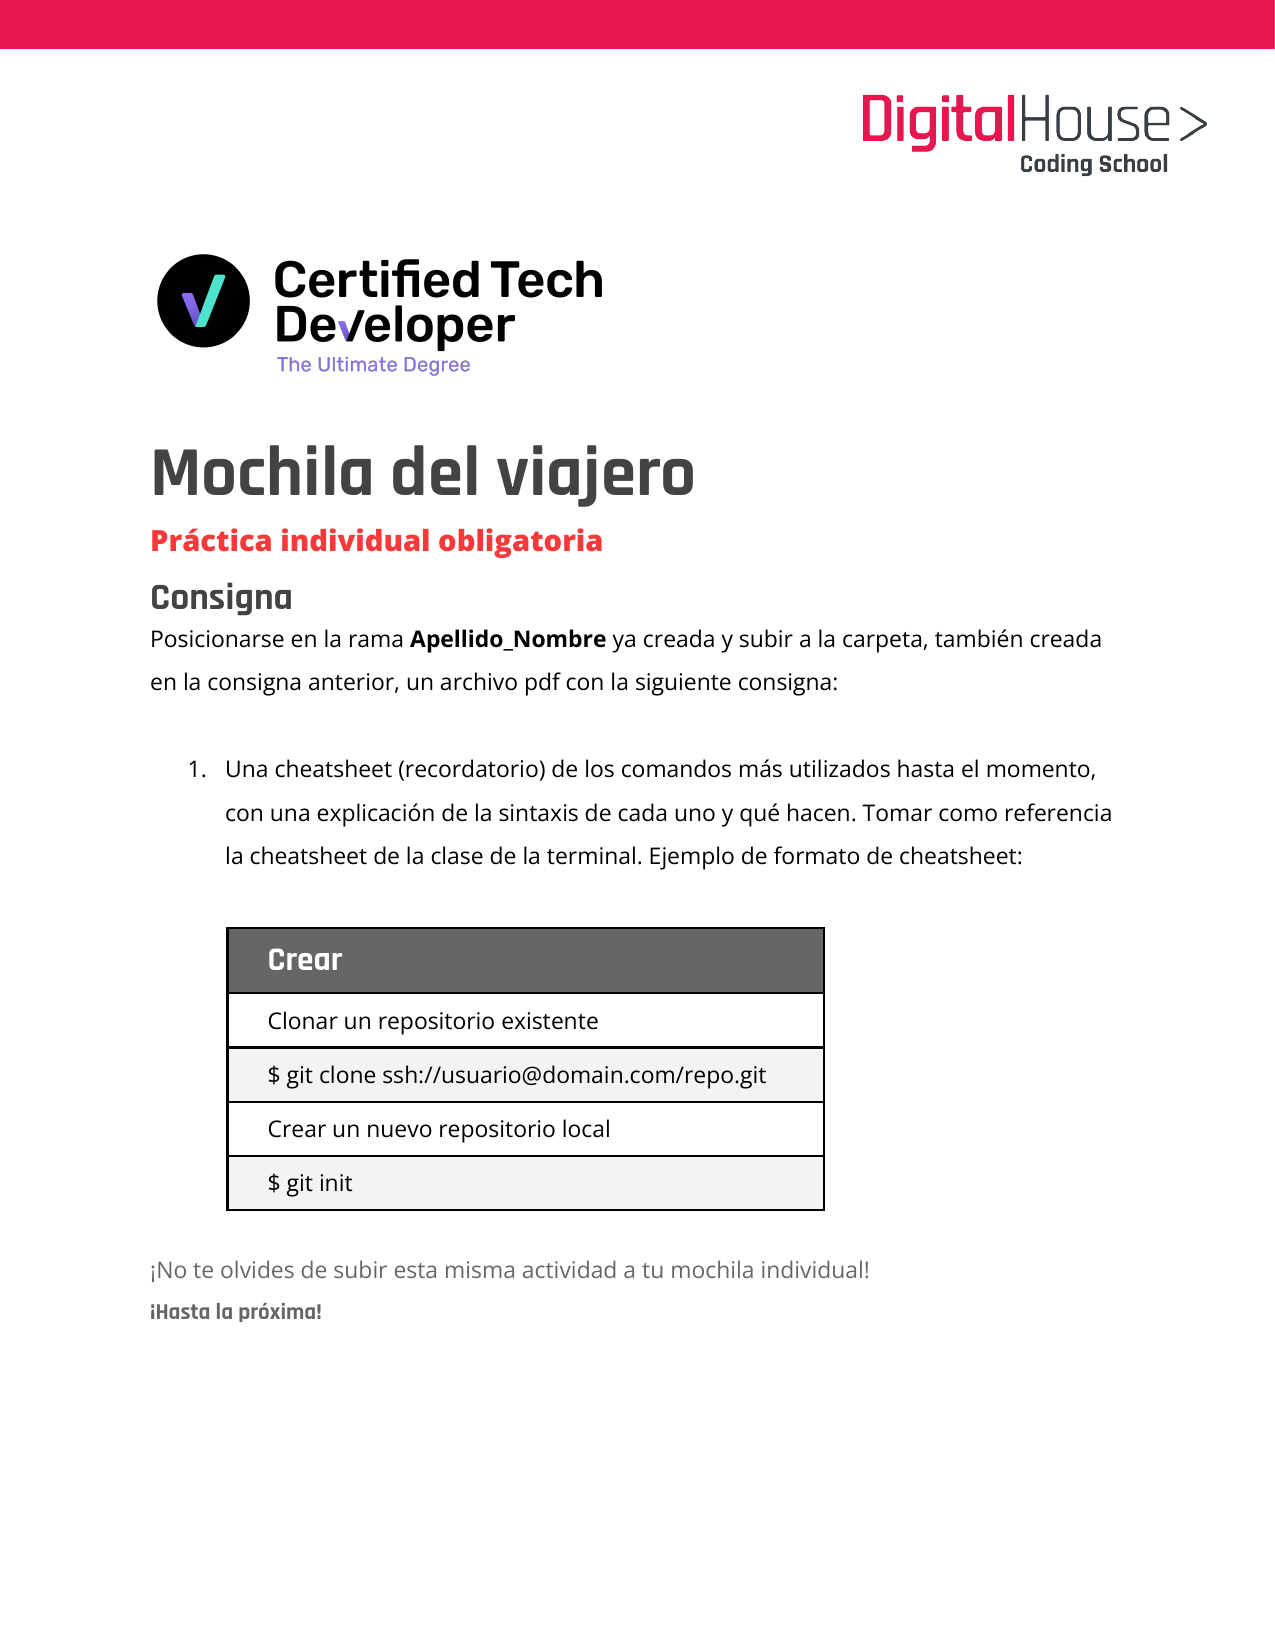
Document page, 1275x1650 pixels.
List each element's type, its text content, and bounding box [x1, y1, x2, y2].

subtitle Consigna [150, 575, 1125, 623]
text ¡Hasta la próxima! [150, 1298, 1125, 1327]
table_header Crear [229, 929, 823, 992]
subtitle Práctica individual obligatoria [150, 520, 1125, 559]
table_cell Crear un nuevo repositorio local [229, 1103, 823, 1155]
table_cell $ git init [229, 1157, 823, 1209]
title Mochila del viajero [150, 429, 1125, 520]
text ¡No te olvides de subir esta misma actividad a tu mochila individual! [150, 1254, 1125, 1286]
picture [150, 236, 633, 388]
table_cell $ git clone ssh://usuario@domain.com/repo.git [229, 1049, 823, 1101]
table_cell Clonar un repositorio existente [229, 994, 823, 1046]
picture [0, 0, 1275, 195]
list Una cheatsheet (recordatorio) de los comandos más utilizados hasta el momento, con una explicación de la sintaxis de cada uno y qué hacen. Tomar como referencia la cheatsheet de la clase de la terminal. Ejemplo de formato de cheatsheet: [187, 753, 1125, 871]
text Posicionarse en la rama Apellido_Nombre ya creada y subir a la carpeta, también creada en la consigna anterior, un archivo pdf con la siguiente consigna: [150, 623, 1125, 697]
